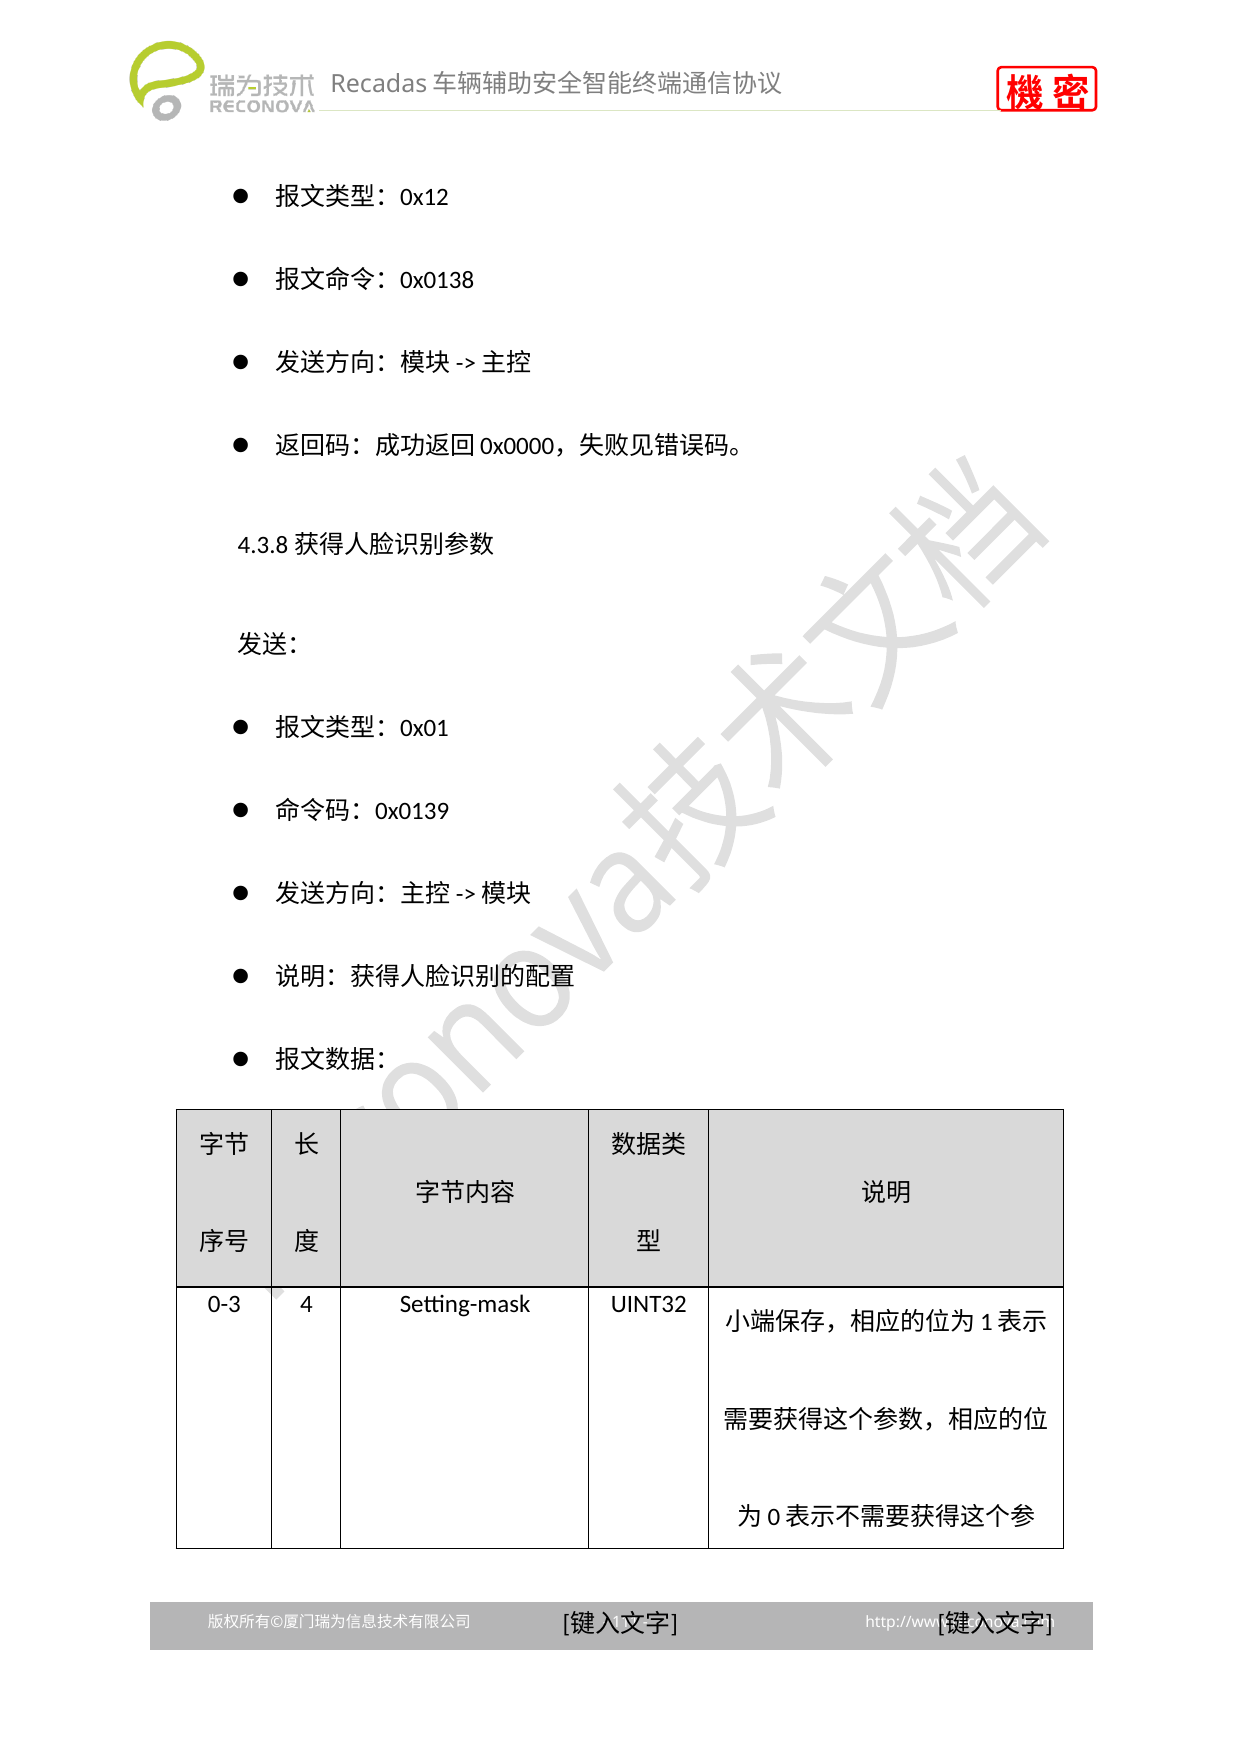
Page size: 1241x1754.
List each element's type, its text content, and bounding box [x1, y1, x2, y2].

text 发送： [187, 610, 1053, 675]
list 报文数据： [231, 1026, 1053, 1091]
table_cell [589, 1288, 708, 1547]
list 报文类型：0x12 [231, 162, 1053, 227]
picture [114, 34, 330, 127]
list 发送方向：主控 -> 模块 [231, 859, 1053, 924]
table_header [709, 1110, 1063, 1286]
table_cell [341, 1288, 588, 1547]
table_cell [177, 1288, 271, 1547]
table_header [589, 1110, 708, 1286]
list 说明：获得人脸识别的配置 [231, 942, 1053, 1007]
list 返回码：成功返回0x0000，失败见错误码。 [231, 411, 1053, 476]
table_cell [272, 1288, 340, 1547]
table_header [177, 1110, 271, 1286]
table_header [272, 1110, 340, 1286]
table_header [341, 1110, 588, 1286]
list 报文类型：0x01 [231, 693, 1053, 758]
list 发送方向：模块 -> 主控 [231, 328, 1053, 393]
list 报文命令：0x0138 [231, 245, 1053, 310]
list 命令码：0x0139 [231, 776, 1053, 841]
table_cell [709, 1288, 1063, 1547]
text 获得人脸识别参数 [237, 511, 1053, 576]
